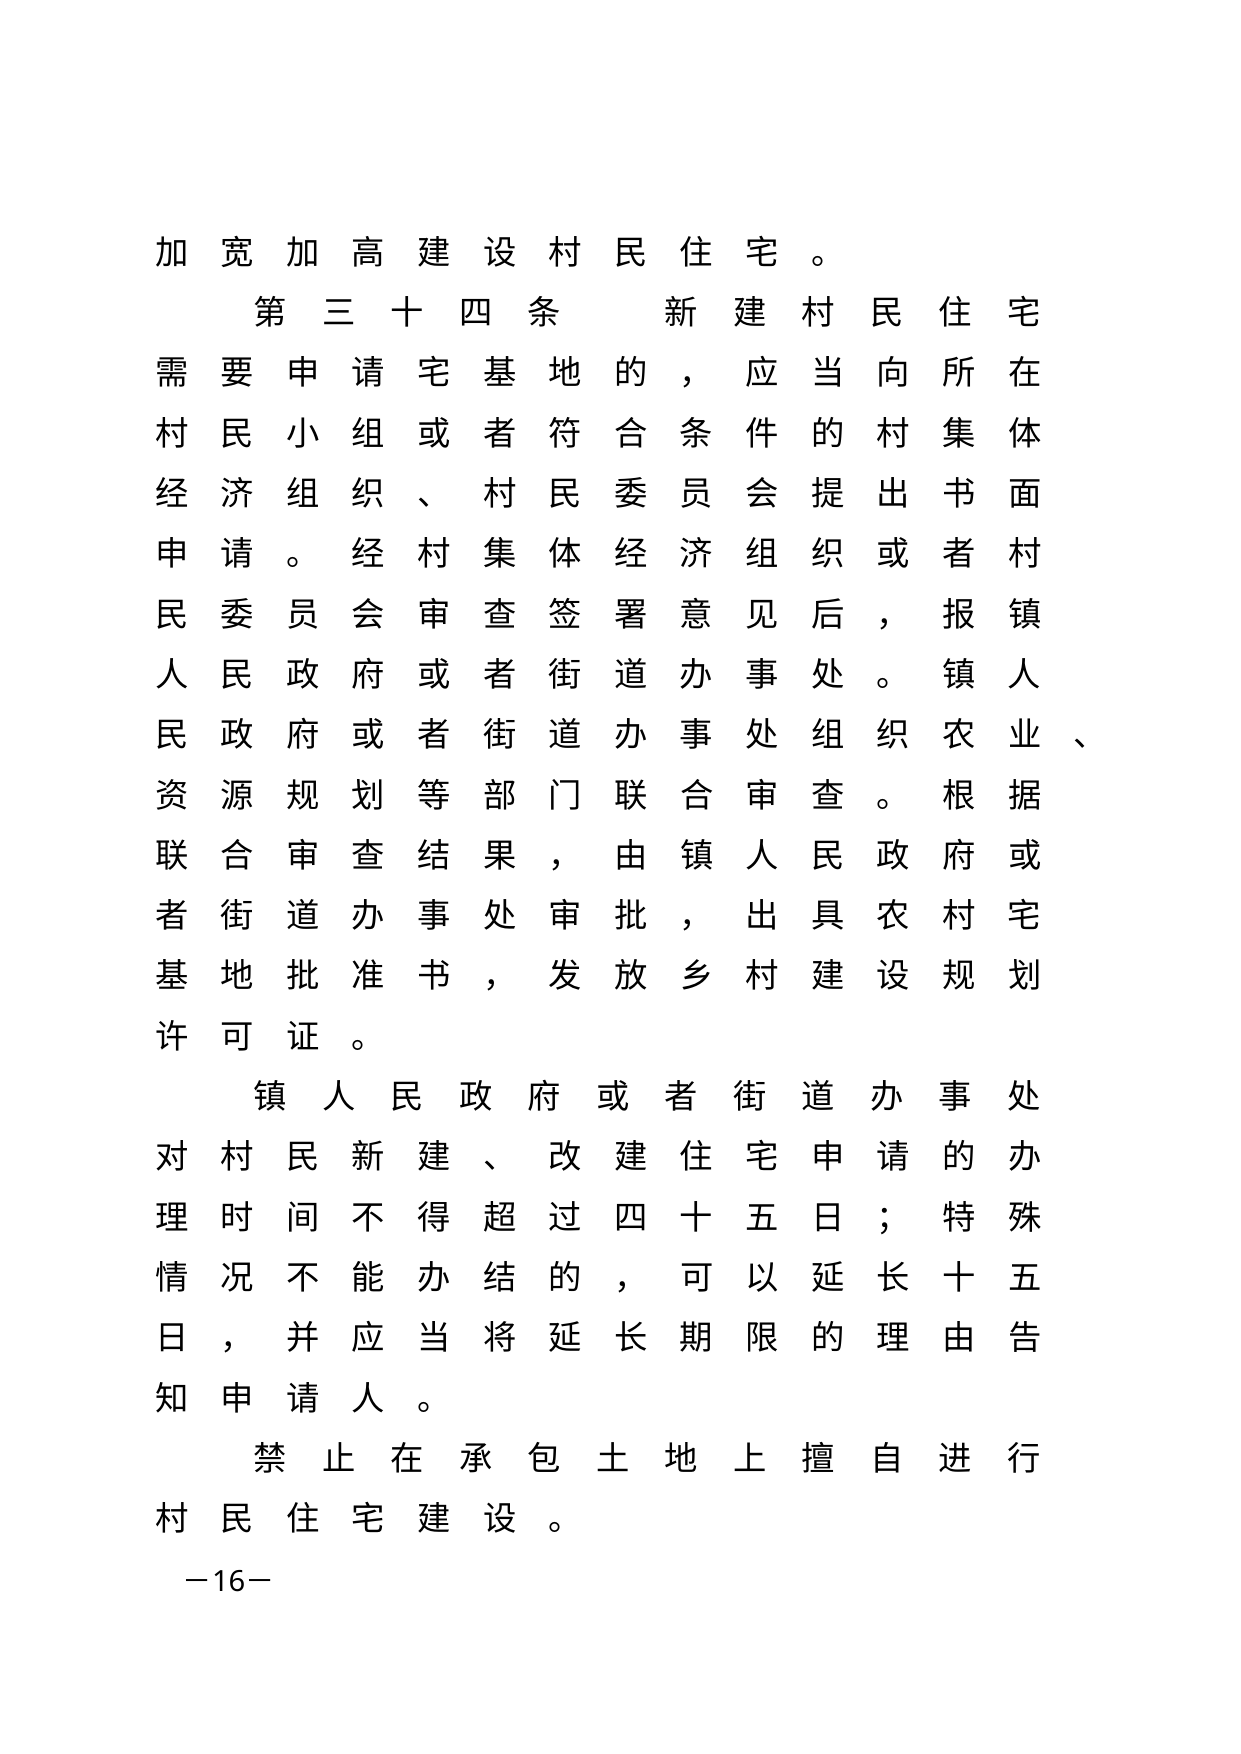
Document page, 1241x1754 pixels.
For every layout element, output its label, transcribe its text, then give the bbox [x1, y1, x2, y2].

text 禁止超越批准的宅基地面积或者在批准的宅基地面积内擅自加宽加高建设村民住宅。 [155, 219, 1073, 280]
text 第三十四条 新建村民住宅需要申请宅基地的，应当向所在村民小组或者符合条件的村集体经济组织、村民委员会提出书面申请。经村集体经济组织或者村民委员会审查签署意见后，报镇人民政府或者街道办事处。镇人民政府或者街道办事处组织农业、资源规划等部门联合审查。根据联合审查结果，由镇人民政府或者街道办事处审批，出具农村宅基地批准书，发放乡村建设规划许可证。 [155, 280, 1073, 1064]
text 禁止在承包土地上擅自进行村民住宅建设。 [155, 1426, 1073, 1546]
text 镇人民政府或者街道办事处对村民新建、改建住宅申请的办理时间不得超过四十五日；特殊情况不能办结的，可以延长十五日，并应当将延长期限的理由告知申请人。 [155, 1064, 1073, 1426]
